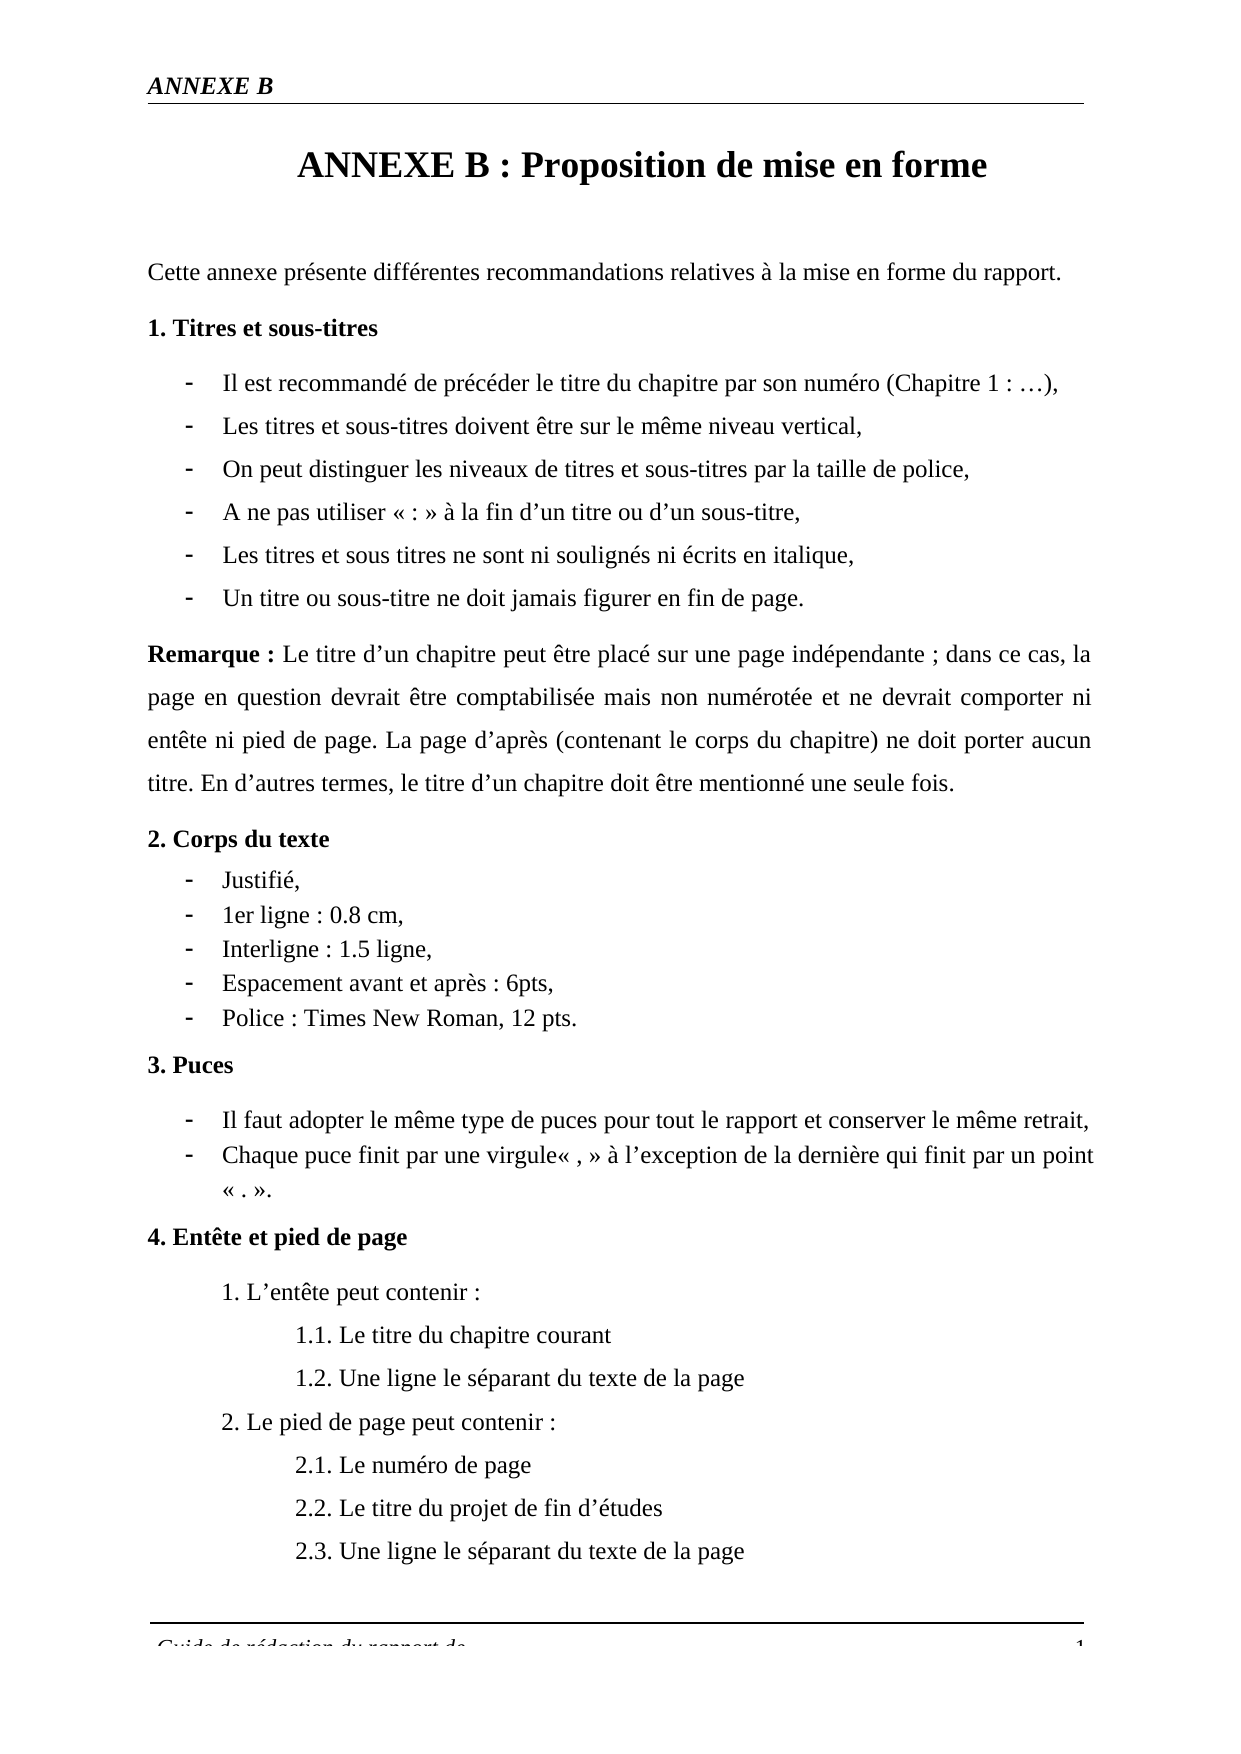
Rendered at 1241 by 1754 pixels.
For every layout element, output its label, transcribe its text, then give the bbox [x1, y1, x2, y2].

list Chaque puce finit par une virgule« , » à l’exception de la dernière qui finit par un point [185, 1140, 1192, 1169]
list Il est recommandé de précéder le titre du chapitre par son numéro (Chapitre 1 : …), [185, 368, 1192, 397]
text « . ». [222, 1174, 1192, 1203]
list Le numéro de page [295, 1450, 1192, 1478]
list Espacement avant et après : 6pts, [185, 968, 1192, 997]
subtitle Corps du texte [147, 824, 1192, 853]
list Une ligne le séparant du texte de la page [295, 1363, 1192, 1392]
list Une ligne le séparant du texte de la page [295, 1536, 1192, 1565]
subtitle Entête et pied de page [147, 1222, 1192, 1251]
list Interligne : 1.5 ligne, [185, 934, 1192, 963]
list Les titres et sous-titres doivent être sur le même niveau vertical, [185, 411, 1192, 440]
list 1er ligne : 0.8 cm, [185, 900, 1192, 928]
list Il faut adopter le même type de puces pour tout le rapport et conserver le même retrait, [185, 1106, 1192, 1134]
list Un titre ou sous-titre ne doit jamais figurer en fin de page. [185, 583, 1192, 612]
subtitle Puces [147, 1051, 1192, 1079]
list Le titre du chapitre courant [295, 1320, 1192, 1349]
text Cette annexe présente différentes recommandations relatives à la mise en forme du rapport. [147, 257, 1192, 286]
list A ne pas utiliser « : » à la fin d’un titre ou d’un sous-titre, [185, 497, 1192, 526]
text ANNEXE B [147, 71, 1192, 100]
text Remarque : Le titre d’un chapitre peut être placé sur une page indépendante ; dans ce cas, la page en question devrait être comptabilisée mais non numérotée et ne devrait comporter ni entête ni pied de page. La page d’après (contenant le corps du chapitre) ne doit porter aucun titre. En d’autres termes, le titre d’un chapitre doit être mentionné une seule fois. [147, 639, 1093, 797]
list Le pied de page peut contenir : [221, 1407, 1192, 1435]
list Les titres et sous titres ne sont ni soulignés ni écrits en italique, [185, 541, 1192, 569]
list L’entête peut contenir : [221, 1277, 1192, 1306]
list Police : Times New Roman, 12 pts. [185, 1003, 1192, 1032]
list Justifié, [185, 865, 1192, 894]
subtitle Titres et sous-titres [147, 313, 1192, 342]
list Le titre du projet de fin d’études [295, 1493, 1192, 1521]
list On peut distinguer les niveaux de titres et sous-titres par la taille de police, [185, 454, 1192, 483]
subtitle ANNEXE B : Proposition de mise en forme [105, 142, 1179, 186]
